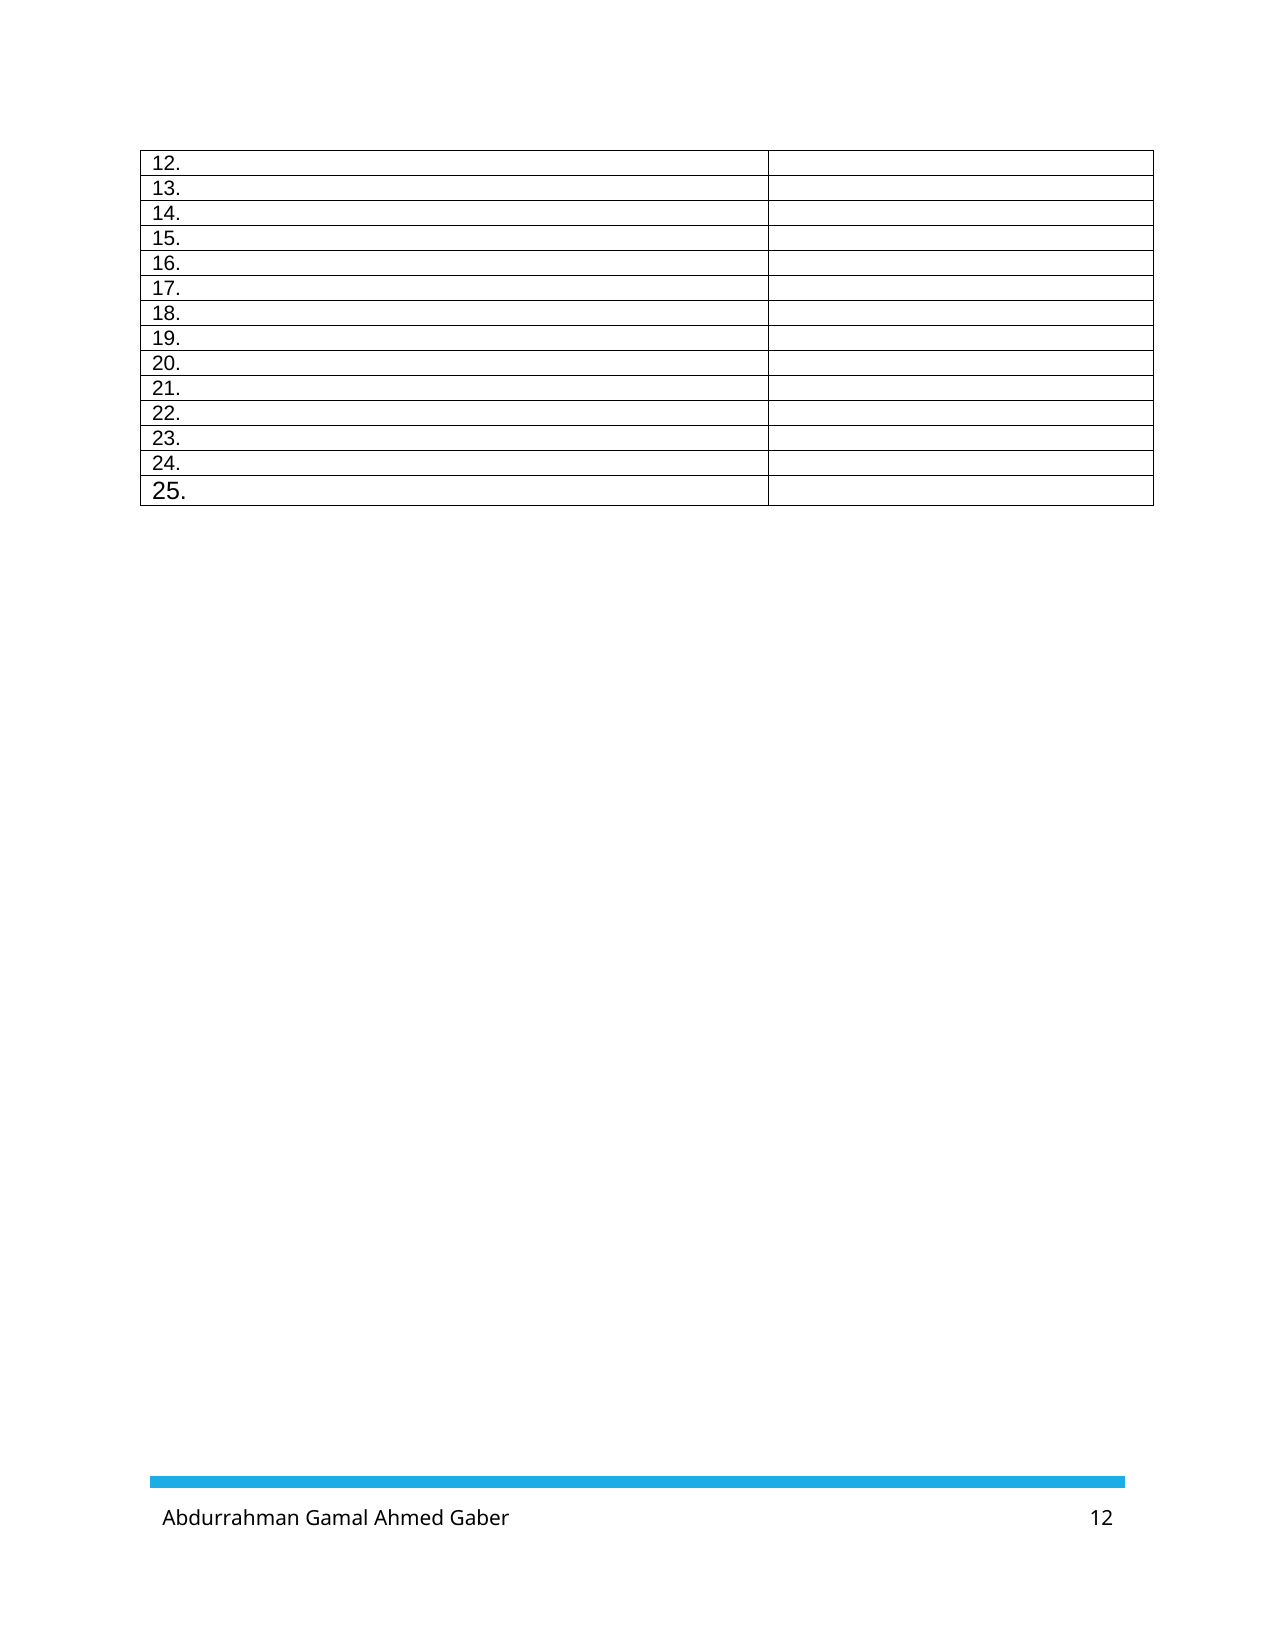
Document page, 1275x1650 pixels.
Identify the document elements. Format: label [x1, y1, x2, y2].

table_cell [141, 401, 768, 425]
table_cell [769, 251, 1153, 275]
table_cell [769, 151, 1153, 175]
table_cell [769, 276, 1153, 300]
table_cell [141, 176, 768, 200]
table_cell [769, 226, 1153, 250]
table_cell [769, 401, 1153, 425]
table_cell [769, 476, 1153, 505]
table_cell [769, 451, 1153, 475]
table_cell [141, 201, 768, 225]
table_cell [141, 301, 768, 325]
table_cell [141, 351, 768, 375]
table_cell [769, 201, 1153, 225]
table_cell [141, 326, 768, 350]
table_cell [141, 426, 768, 450]
table_cell [141, 476, 768, 505]
table_cell [769, 351, 1153, 375]
table_cell [141, 276, 768, 300]
table_cell [141, 451, 768, 475]
table_cell [769, 326, 1153, 350]
table_cell [769, 426, 1153, 450]
table_cell [141, 376, 768, 400]
table_cell [769, 376, 1153, 400]
table_cell [769, 176, 1153, 200]
table_cell [769, 301, 1153, 325]
table_cell [141, 151, 768, 175]
table_cell [141, 251, 768, 275]
table_cell [141, 226, 768, 250]
